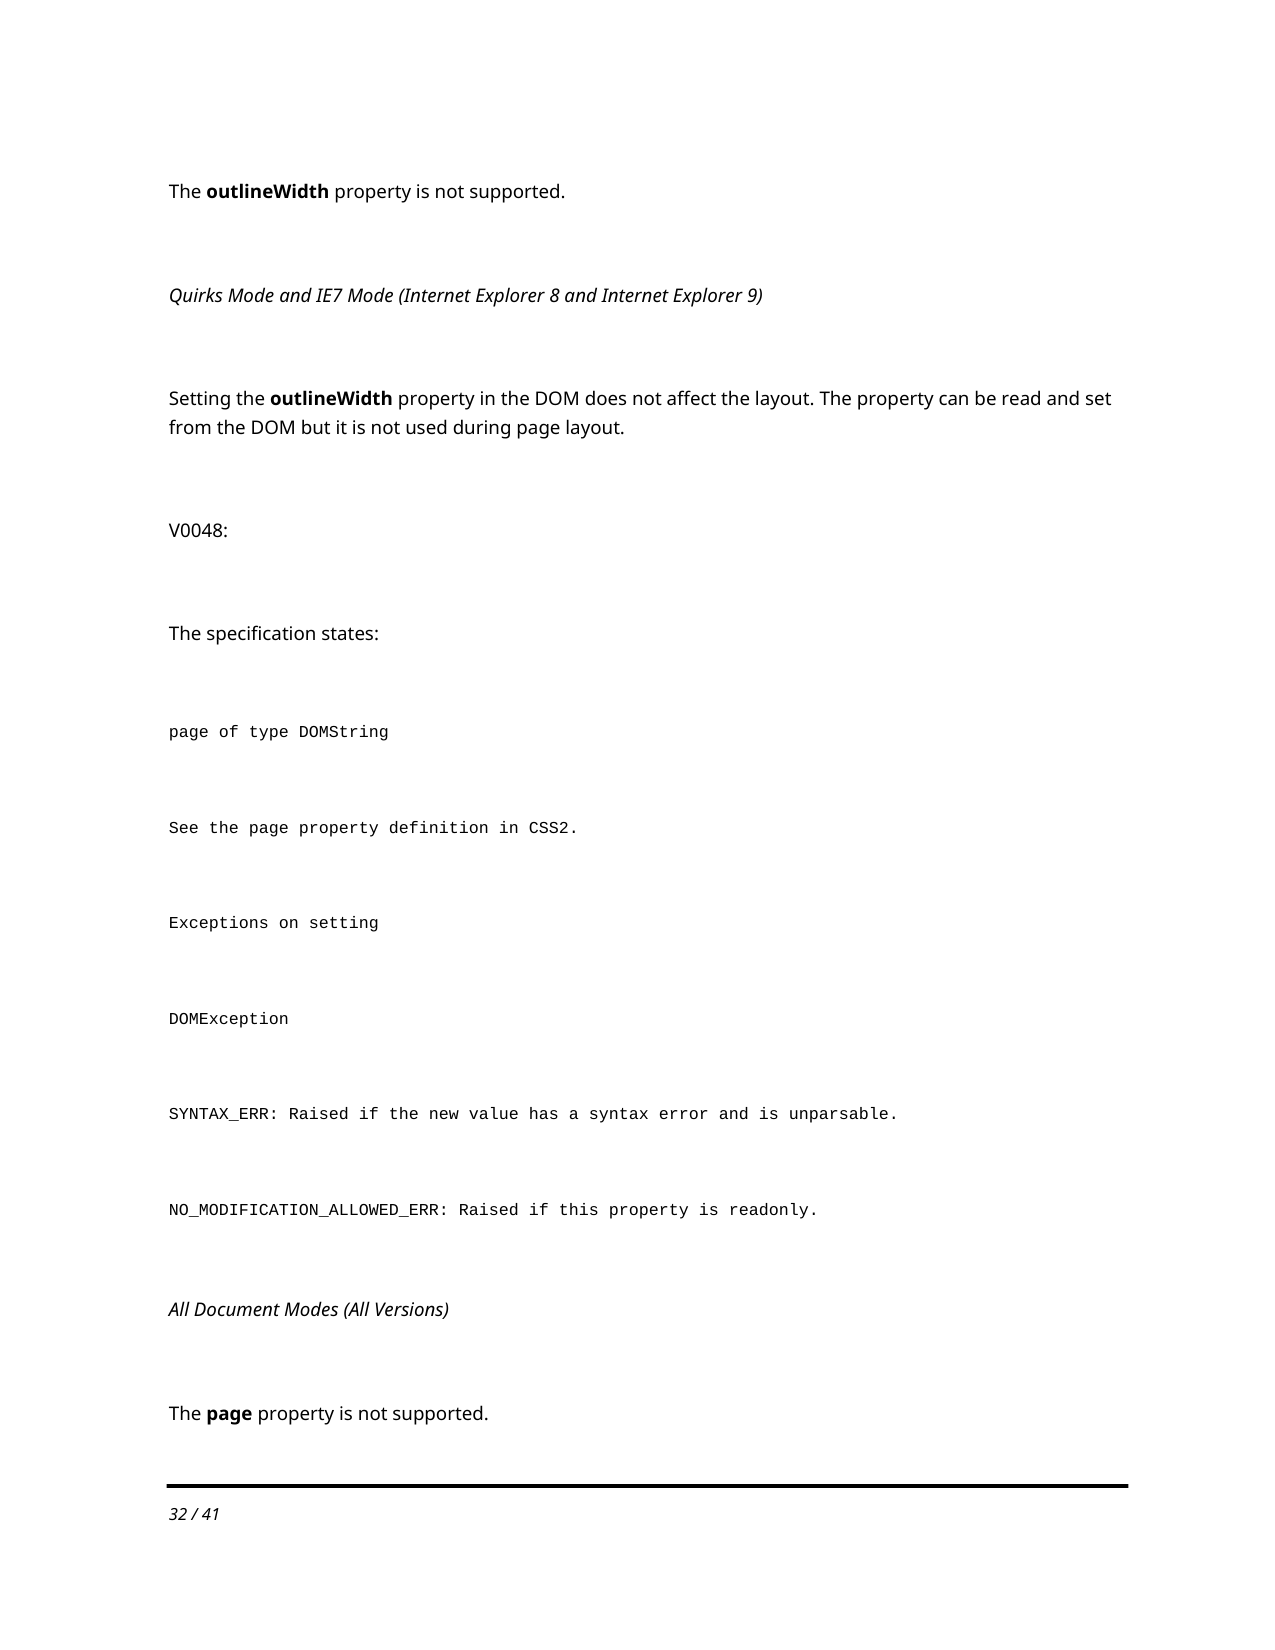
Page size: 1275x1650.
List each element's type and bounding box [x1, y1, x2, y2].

picture [166, 1484, 1129, 1488]
